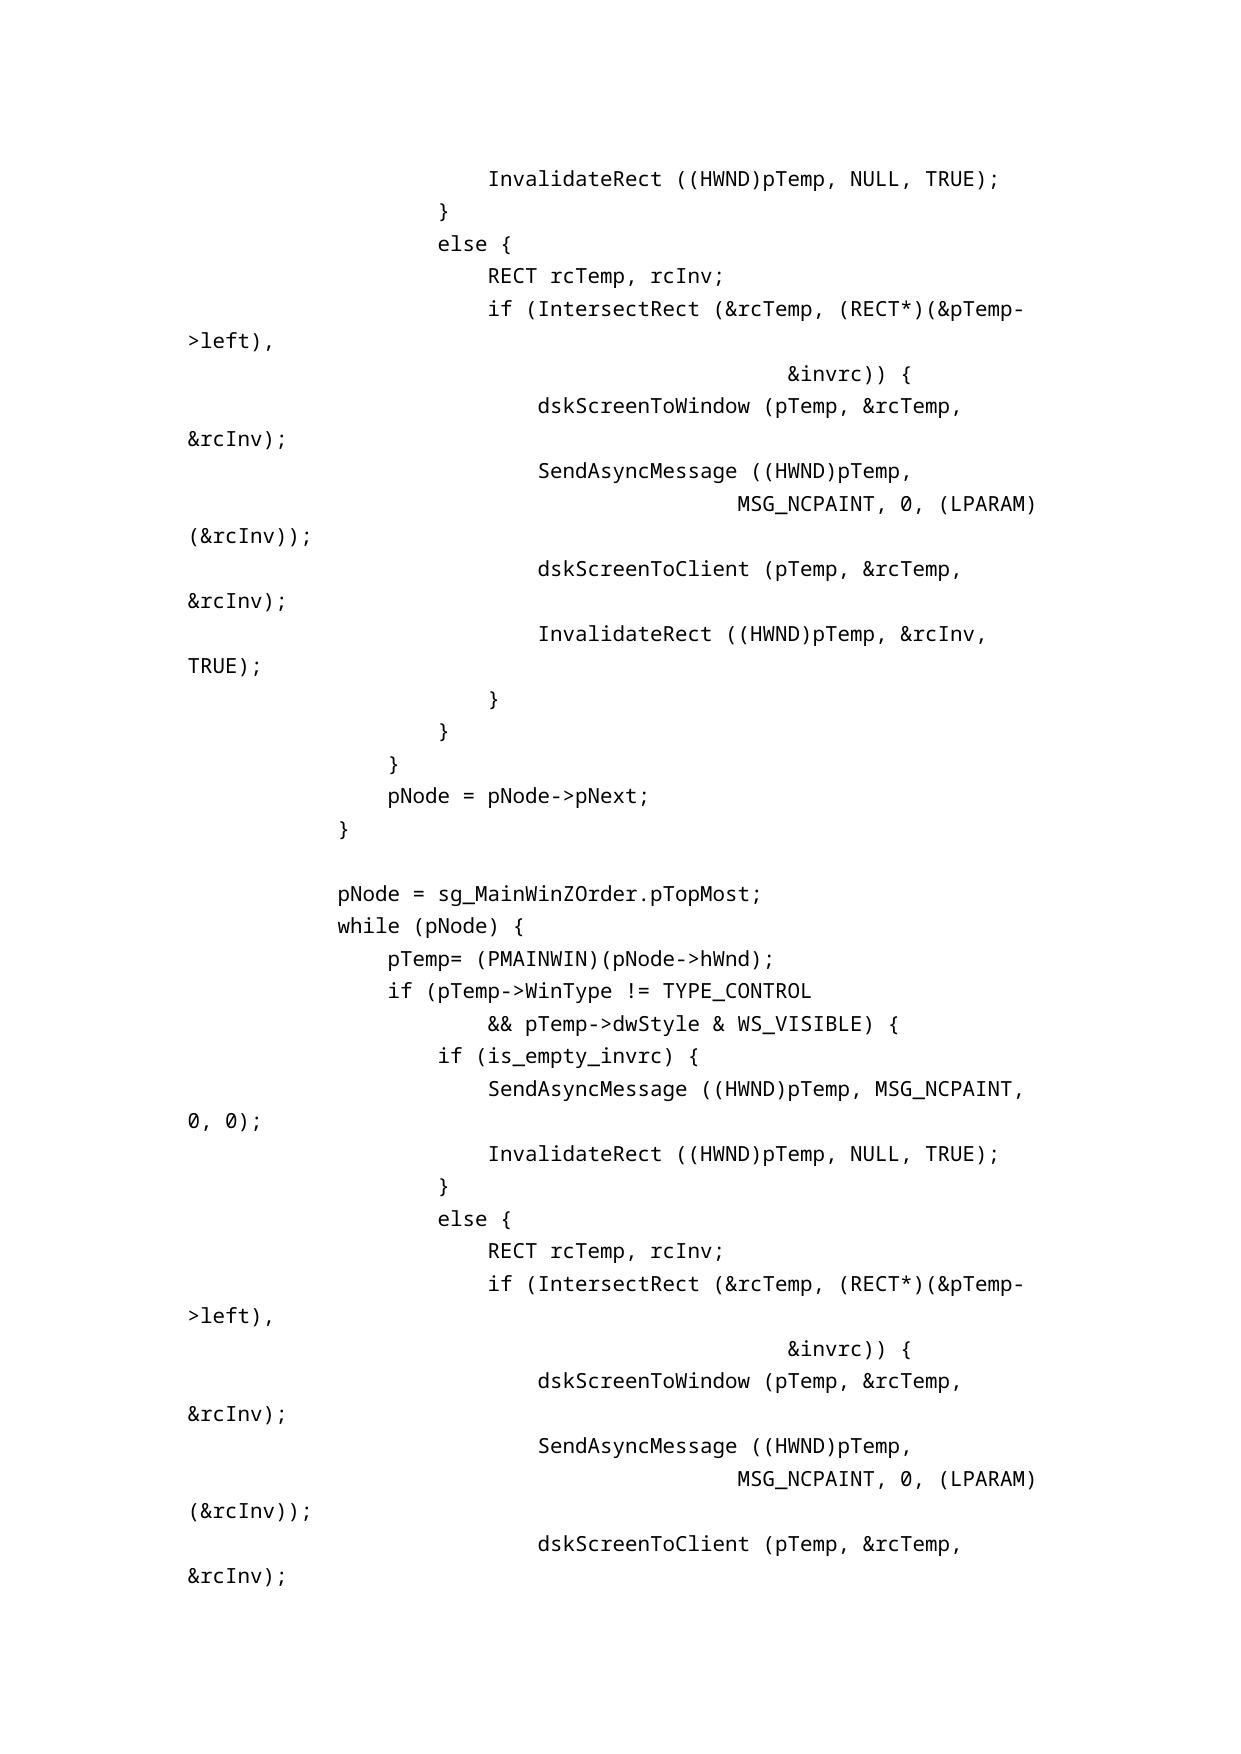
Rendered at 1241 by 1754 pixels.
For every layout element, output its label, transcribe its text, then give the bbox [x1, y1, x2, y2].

text } [187, 1169, 1053, 1202]
text InvalidateRect ((HWND)pTemp, &rcInv, TRUE); [187, 617, 1053, 682]
text } [187, 194, 1053, 227]
text if (is_empty_invrc) { [187, 1039, 1053, 1072]
text if (IntersectRect (&rcTemp, (RECT*)(&pTemp->left), [187, 1267, 1053, 1332]
text InvalidateRect ((HWND)pTemp, NULL, TRUE); [187, 1137, 1053, 1169]
text &invrc)) { [187, 1332, 1053, 1364]
text dskScreenToWindow (pTemp, &rcTemp, &rcInv); [187, 389, 1053, 454]
text pTemp= (PMAINWIN)(pNode->hWnd); [187, 942, 1053, 974]
text InvalidateRect ((HWND)pTemp, NULL, TRUE); [187, 162, 1053, 194]
text pNode = pNode->pNext; [187, 779, 1053, 812]
text else { [187, 1202, 1053, 1234]
text dskScreenToWindow (pTemp, &rcTemp, &rcInv); [187, 1364, 1053, 1429]
text if (pTemp->WinType != TYPE_CONTROL [187, 974, 1053, 1007]
text SendAsyncMessage ((HWND)pTemp, MSG_NCPAINT, 0, 0); [187, 1072, 1053, 1137]
text MSG_NCPAINT, 0, (LPARAM)(&rcInv)); [187, 487, 1053, 552]
text RECT rcTemp, rcInv; [187, 1234, 1053, 1267]
text dskScreenToClient (pTemp, &rcTemp, &rcInv); [187, 1527, 1053, 1592]
text &invrc)) { [187, 357, 1053, 389]
text MSG_NCPAINT, 0, (LPARAM)(&rcInv)); [187, 1462, 1053, 1527]
text RECT rcTemp, rcInv; [187, 259, 1053, 292]
text && pTemp->dwStyle & WS_VISIBLE) { [187, 1007, 1053, 1039]
text while (pNode) { [187, 909, 1053, 942]
text else { [187, 227, 1053, 259]
text } [187, 747, 1053, 779]
text } [187, 714, 1053, 747]
text } [187, 682, 1053, 714]
text SendAsyncMessage ((HWND)pTemp, [187, 1429, 1053, 1462]
text if (IntersectRect (&rcTemp, (RECT*)(&pTemp->left), [187, 292, 1053, 357]
text dskScreenToClient (pTemp, &rcTemp, &rcInv); [187, 552, 1053, 617]
text } [187, 812, 1053, 844]
text SendAsyncMessage ((HWND)pTemp, [187, 454, 1053, 487]
text pNode = sg_MainWinZOrder.pTopMost; [187, 877, 1053, 909]
